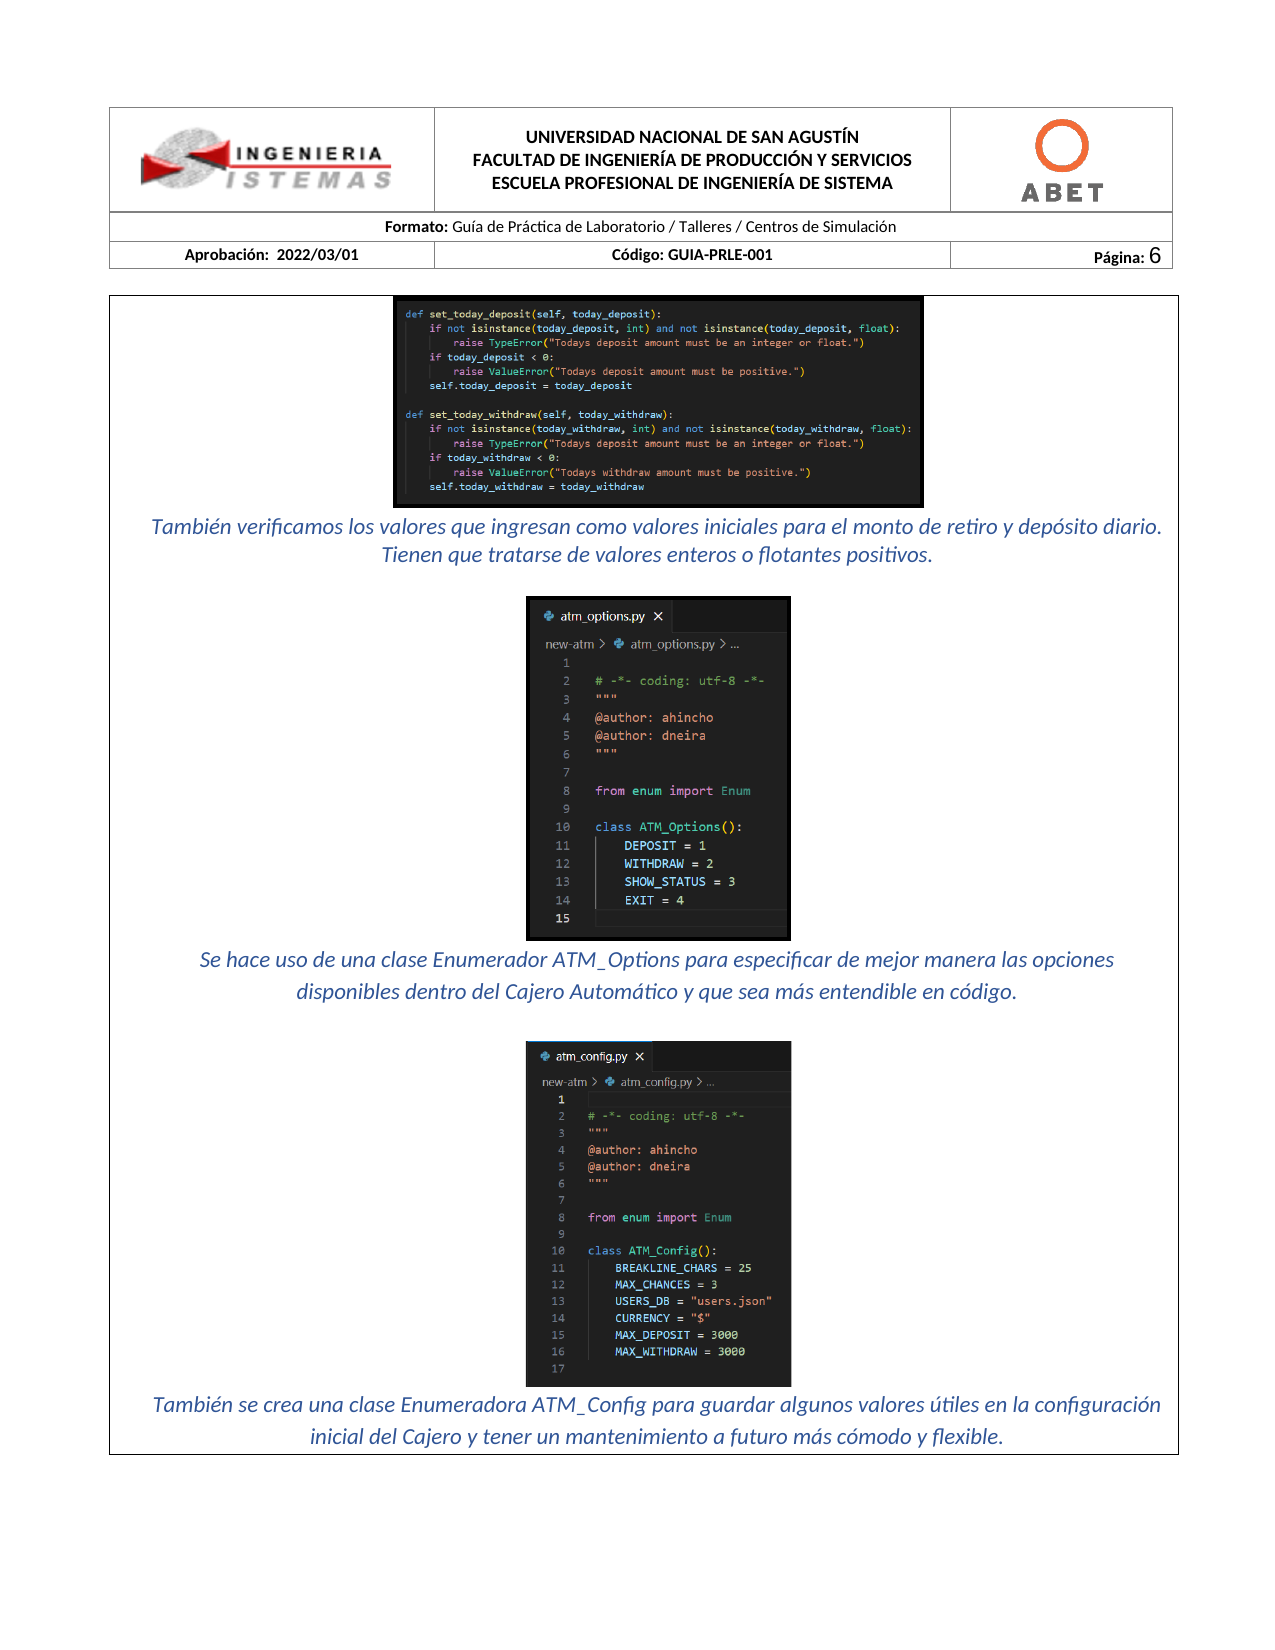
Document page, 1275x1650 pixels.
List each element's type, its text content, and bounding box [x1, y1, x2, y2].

picture [1020, 118, 1104, 202]
picture [397, 301, 920, 504]
picture [530, 600, 787, 937]
picture [525, 1041, 792, 1387]
picture [140, 108, 392, 212]
